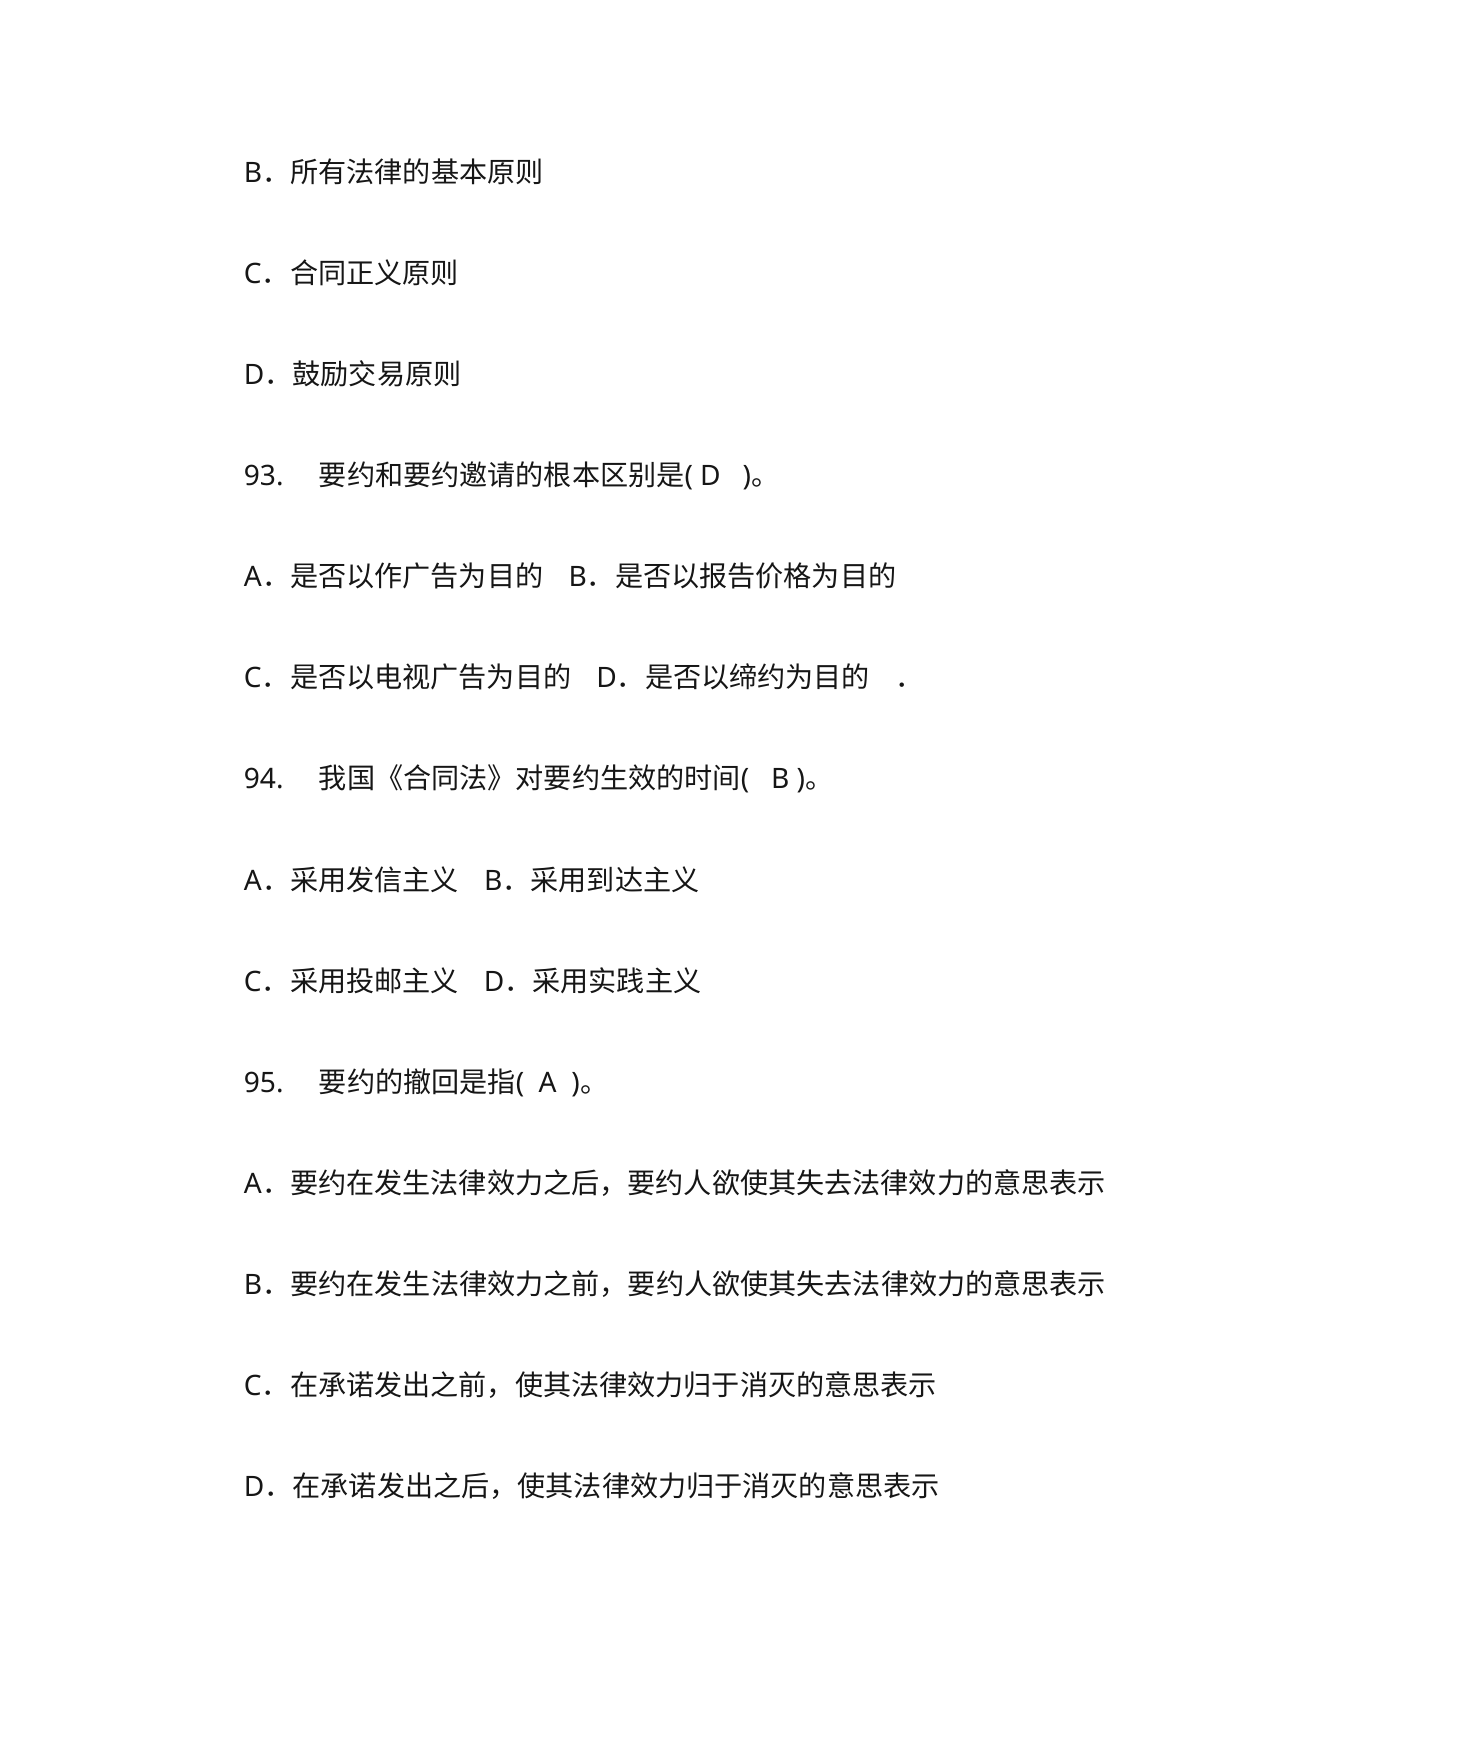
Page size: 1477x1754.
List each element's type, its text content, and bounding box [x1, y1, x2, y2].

text B．所有法律的基本原则 [187, 150, 1289, 191]
text D．鼓励交易原则 [187, 352, 1289, 393]
text C．合同正义原则 [187, 251, 1289, 292]
text B．要约在发生法律效力之前，要约人欲使其失去法律效力的意思表示 [187, 1261, 1289, 1302]
text A．采用发信主义 B．采用到达主义 [187, 857, 1289, 898]
list 要约和要约邀请的根本区别是( D )。 [187, 453, 1289, 494]
text C．采用投邮主义 D．采用实践主义 [187, 958, 1289, 999]
text D．在承诺发出之后，使其法律效力归于消灭的意思表示 [187, 1463, 1289, 1504]
text C．是否以电视广告为目的 D．是否以缔约为目的 ． [187, 655, 1289, 696]
text C．在承诺发出之前，使其法律效力归于消灭的意思表示 [187, 1362, 1289, 1403]
list 我国《合同法》对要约生效的时间( B )。 [187, 756, 1289, 797]
list 要约的撤回是指( A )。 [187, 1059, 1289, 1100]
text A．要约在发生法律效力之后，要约人欲使其失去法律效力的意思表示 [187, 1160, 1289, 1201]
text A．是否以作广告为目的 B．是否以报告价格为目的 [187, 554, 1289, 595]
